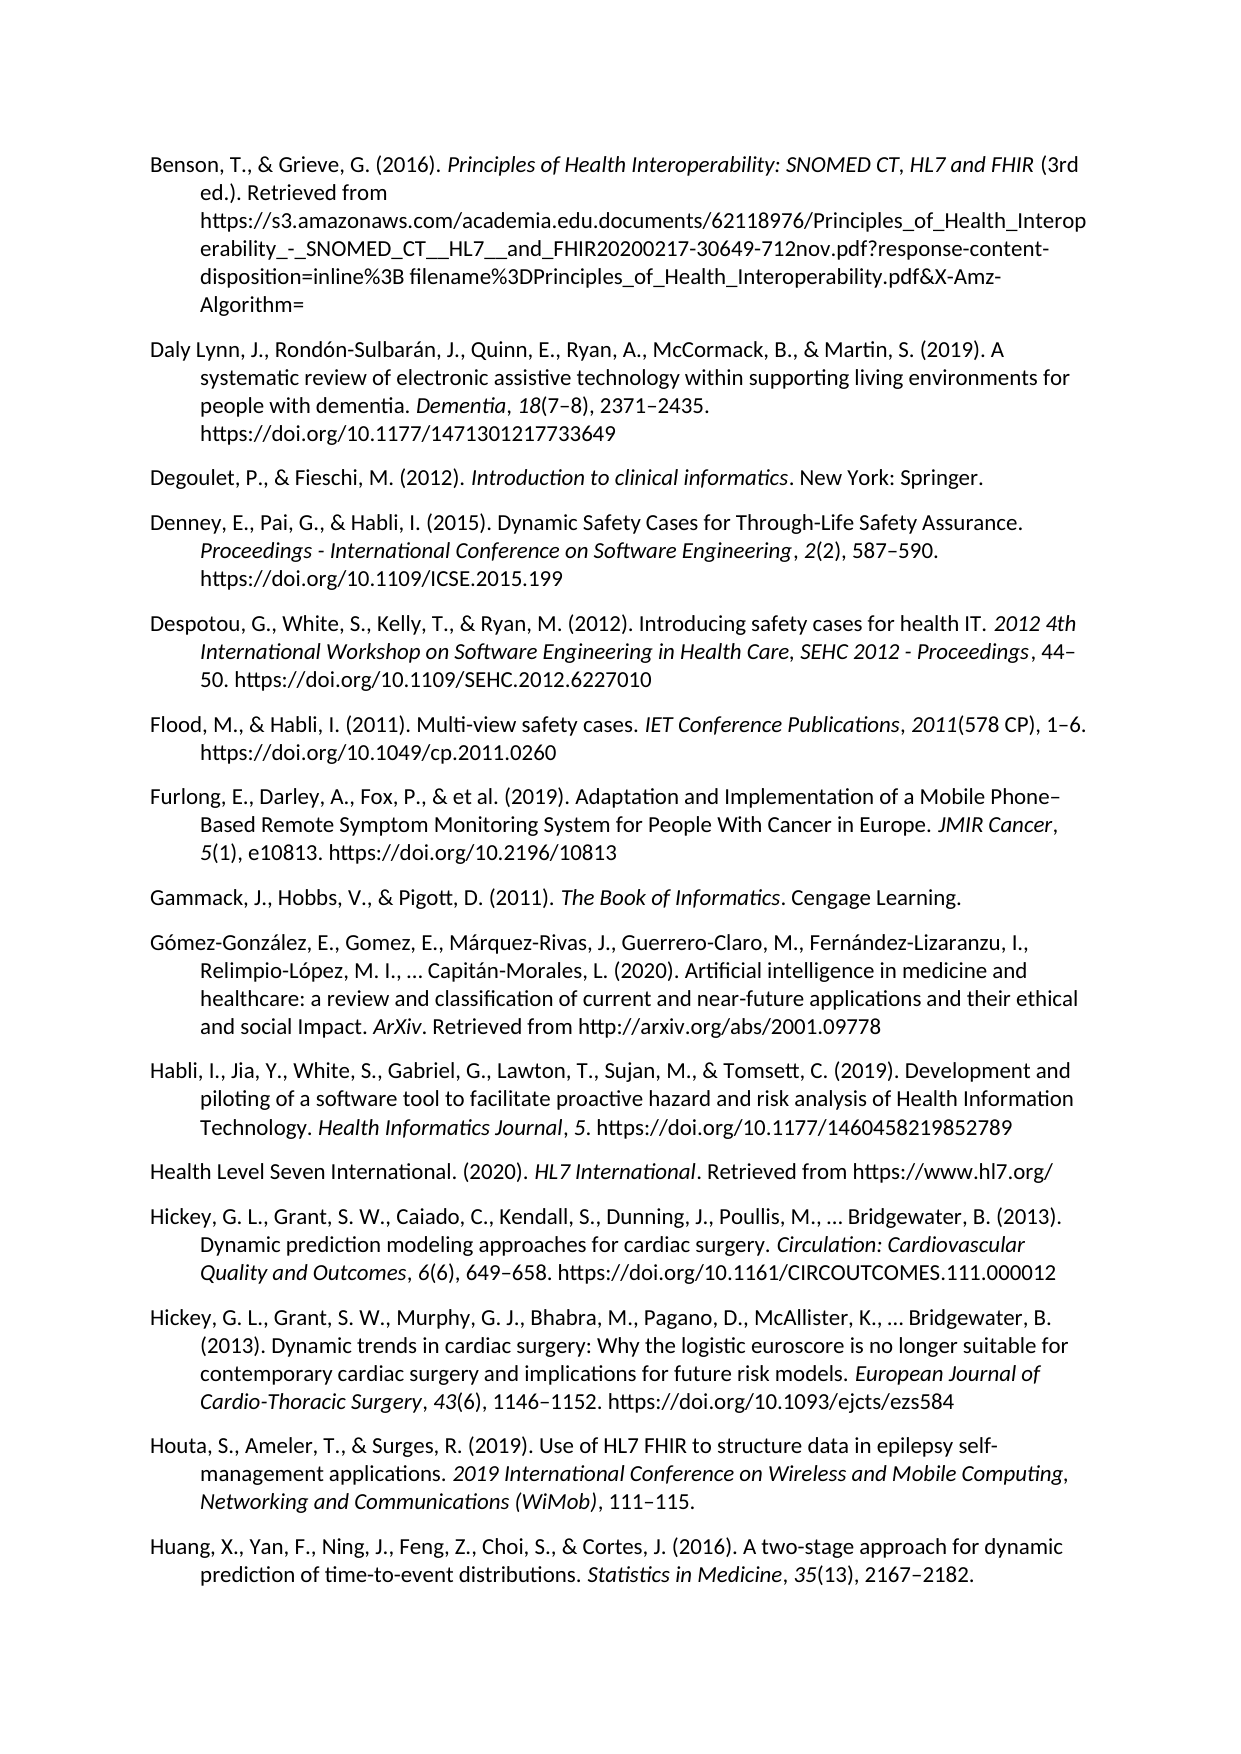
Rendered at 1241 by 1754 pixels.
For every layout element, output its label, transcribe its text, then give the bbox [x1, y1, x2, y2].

text Houta, S., Ameler, T., & Surges, R. (2019). Use of HL7 FHIR to structure data in epilepsy self-management applications. 2019 International Conference on Wireless and Mobile Computing, Networking and Communications (WiMob), 111–115. [150, 1431, 1090, 1516]
text Benson, T., & Grieve, G. (2016). Principles of Health Interoperability: SNOMED CT, HL7 and FHIR (3rd ed.). Retrieved from https://s3.amazonaws.com/academia.edu.documents/62118976/Principles_of_Health_Interoperability_-_SNOMED_CT__HL7__and_FHIR20200217-30649-712nov.pdf?response-content-disposition=inline%3B filename%3DPrinciples_of_Health_Interoperability.pdf&X-Amz-Algorithm= [150, 150, 1090, 318]
text Daly Lynn, J., Rondón-Sulbarán, J., Quinn, E., Ryan, A., McCormack, B., & Martin, S. (2019). A systematic review of electronic assistive technology within supporting living environments for people with dementia. Dementia, 18(7–8), 2371–2435. https://doi.org/10.1177/1471301217733649 [150, 335, 1090, 447]
text Denney, E., Pai, G., & Habli, I. (2015). Dynamic Safety Cases for Through-Life Safety Assurance. Proceedings - International Conference on Software Engineering, 2(2), 587–590. https://doi.org/10.1109/ICSE.2015.199 [150, 508, 1090, 592]
text Furlong, E., Darley, A., Fox, P., & et al. (2019). Adaptation and Implementation of a Mobile Phone–Based Remote Symptom Monitoring System for People With Cancer in Europe. JMIR Cancer, 5(1), e10813. https://doi.org/10.2196/10813 [150, 782, 1090, 866]
text Hickey, G. L., Grant, S. W., Murphy, G. J., Bhabra, M., Pagano, D., McAllister, K., … Bridgewater, B. (2013). Dynamic trends in cardiac surgery: Why the logistic euroscore is no longer suitable for contemporary cardiac surgery and implications for future risk models. European Journal of Cardio-Thoracic Surgery, 43(6), 1146–1152. https://doi.org/10.1093/ejcts/ezs584 [150, 1303, 1090, 1415]
text Despotou, G., White, S., Kelly, T., & Ryan, M. (2012). Introducing safety cases for health IT. 2012 4th International Workshop on Software Engineering in Health Care, SEHC 2012 - Proceedings, 44–50. https://doi.org/10.1109/SEHC.2012.6227010 [150, 609, 1090, 693]
text Gammack, J., Hobbs, V., & Pigott, D. (2011). The Book of Informatics. Cengage Learning. [150, 883, 1090, 911]
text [150, 1532, 1090, 1588]
text Habli, I., Jia, Y., White, S., Gabriel, G., Lawton, T., Sujan, M., & Tomsett, C. (2019). Development and piloting of a software tool to facilitate proactive hazard and risk analysis of Health Information Technology. Health Informatics Journal, 5. https://doi.org/10.1177/1460458219852789 [150, 1057, 1090, 1141]
text Hickey, G. L., Grant, S. W., Caiado, C., Kendall, S., Dunning, J., Poullis, M., … Bridgewater, B. (2013). Dynamic prediction modeling approaches for cardiac surgery. Circulation: Cardiovascular Quality and Outcomes, 6(6), 649–658. https://doi.org/10.1161/CIRCOUTCOMES.111.000012 [150, 1202, 1090, 1286]
text Degoulet, P., & Fieschi, M. (2012). Introduction to clinical informatics. New York: Springer. [150, 463, 1090, 492]
text Flood, M., & Habli, I. (2011). Multi-view safety cases. IET Conference Publications, 2011(578 CP), 1–6. https://doi.org/10.1049/cp.2011.0260 [150, 710, 1090, 766]
text Gómez-González, E., Gomez, E., Márquez-Rivas, J., Guerrero-Claro, M., Fernández-Lizaranzu, I., Relimpio-López, M. I., … Capitán-Morales, L. (2020). Artificial intelligence in medicine and healthcare: a review and classification of current and near-future applications and their ethical and social Impact. ArXiv. Retrieved from http://arxiv.org/abs/2001.09778 [150, 928, 1090, 1040]
text Health Level Seven International. (2020). HL7 International. Retrieved from https://www.hl7.org/ [150, 1157, 1090, 1185]
